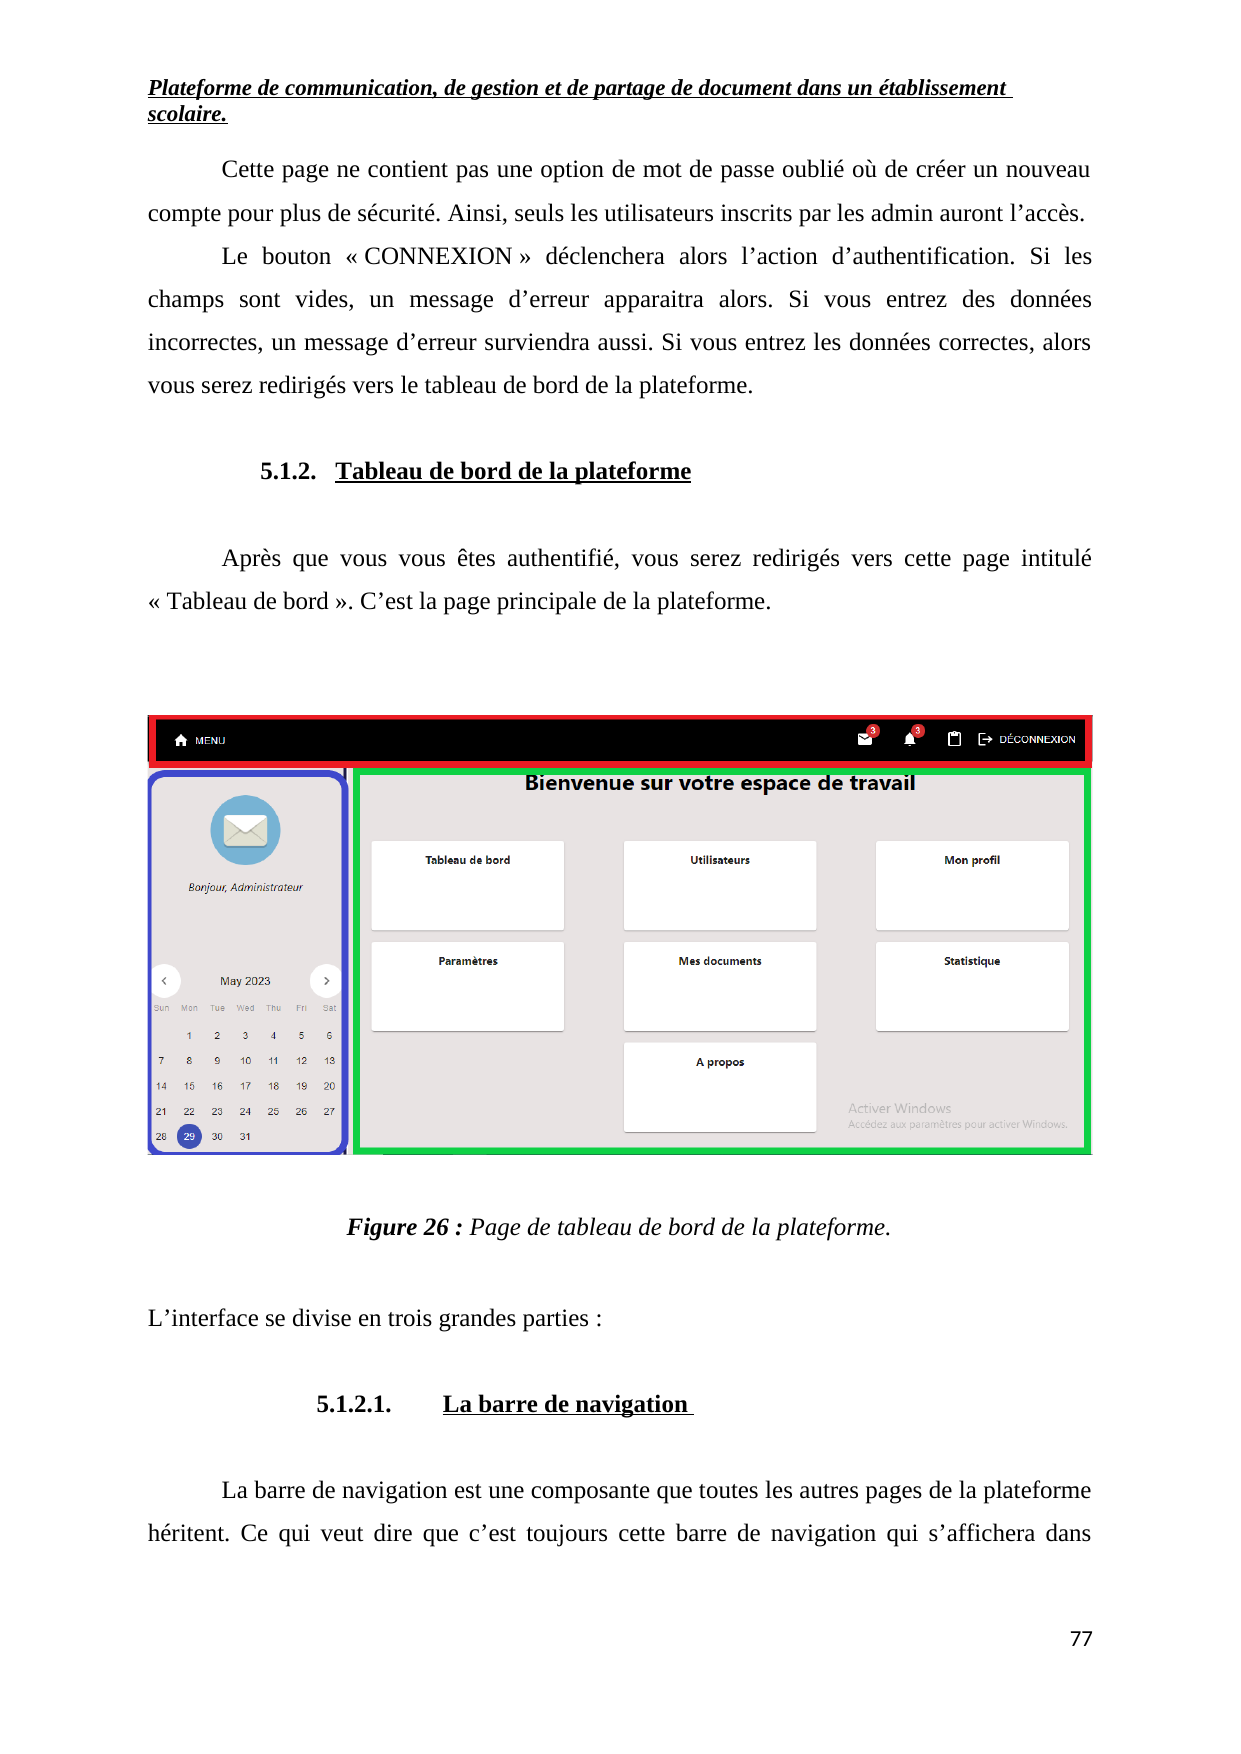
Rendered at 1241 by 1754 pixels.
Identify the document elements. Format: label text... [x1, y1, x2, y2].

list Tableau de bord de la plateforme [260, 456, 1093, 485]
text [148, 1475, 1093, 1547]
text Le bouton « CONNEXION » déclenchera alors l’action d’authentification. Si les champs sont vides, un message d’erreur apparaitra alors. Si vous entrez des données incorrectes, un message d’erreur surviendra aussi. Si vous entrez les données correctes, alors vous serez redirigés vers le tableau de bord de la plateforme. [148, 241, 1093, 399]
text L’interface se divise en trois grandes parties : [148, 1303, 1093, 1331]
list La barre de navigation [316, 1389, 1093, 1418]
text Cette page ne contient pas une option de mot de passe oublié où de créer un nouveau compte pour plus de sécurité. Ainsi, seuls les utilisateurs inscrits par les admin auront l’accès. [148, 154, 1093, 226]
text Après que vous vous êtes authentifié, vous serez redirigés vers cette page intitulé « Tableau de bord ». C’est la page principale de la plateforme. [148, 543, 1093, 614]
picture [147, 715, 1093, 1155]
text Figure 26 : Page de tableau de bord de la plateforme. [148, 1212, 1093, 1241]
